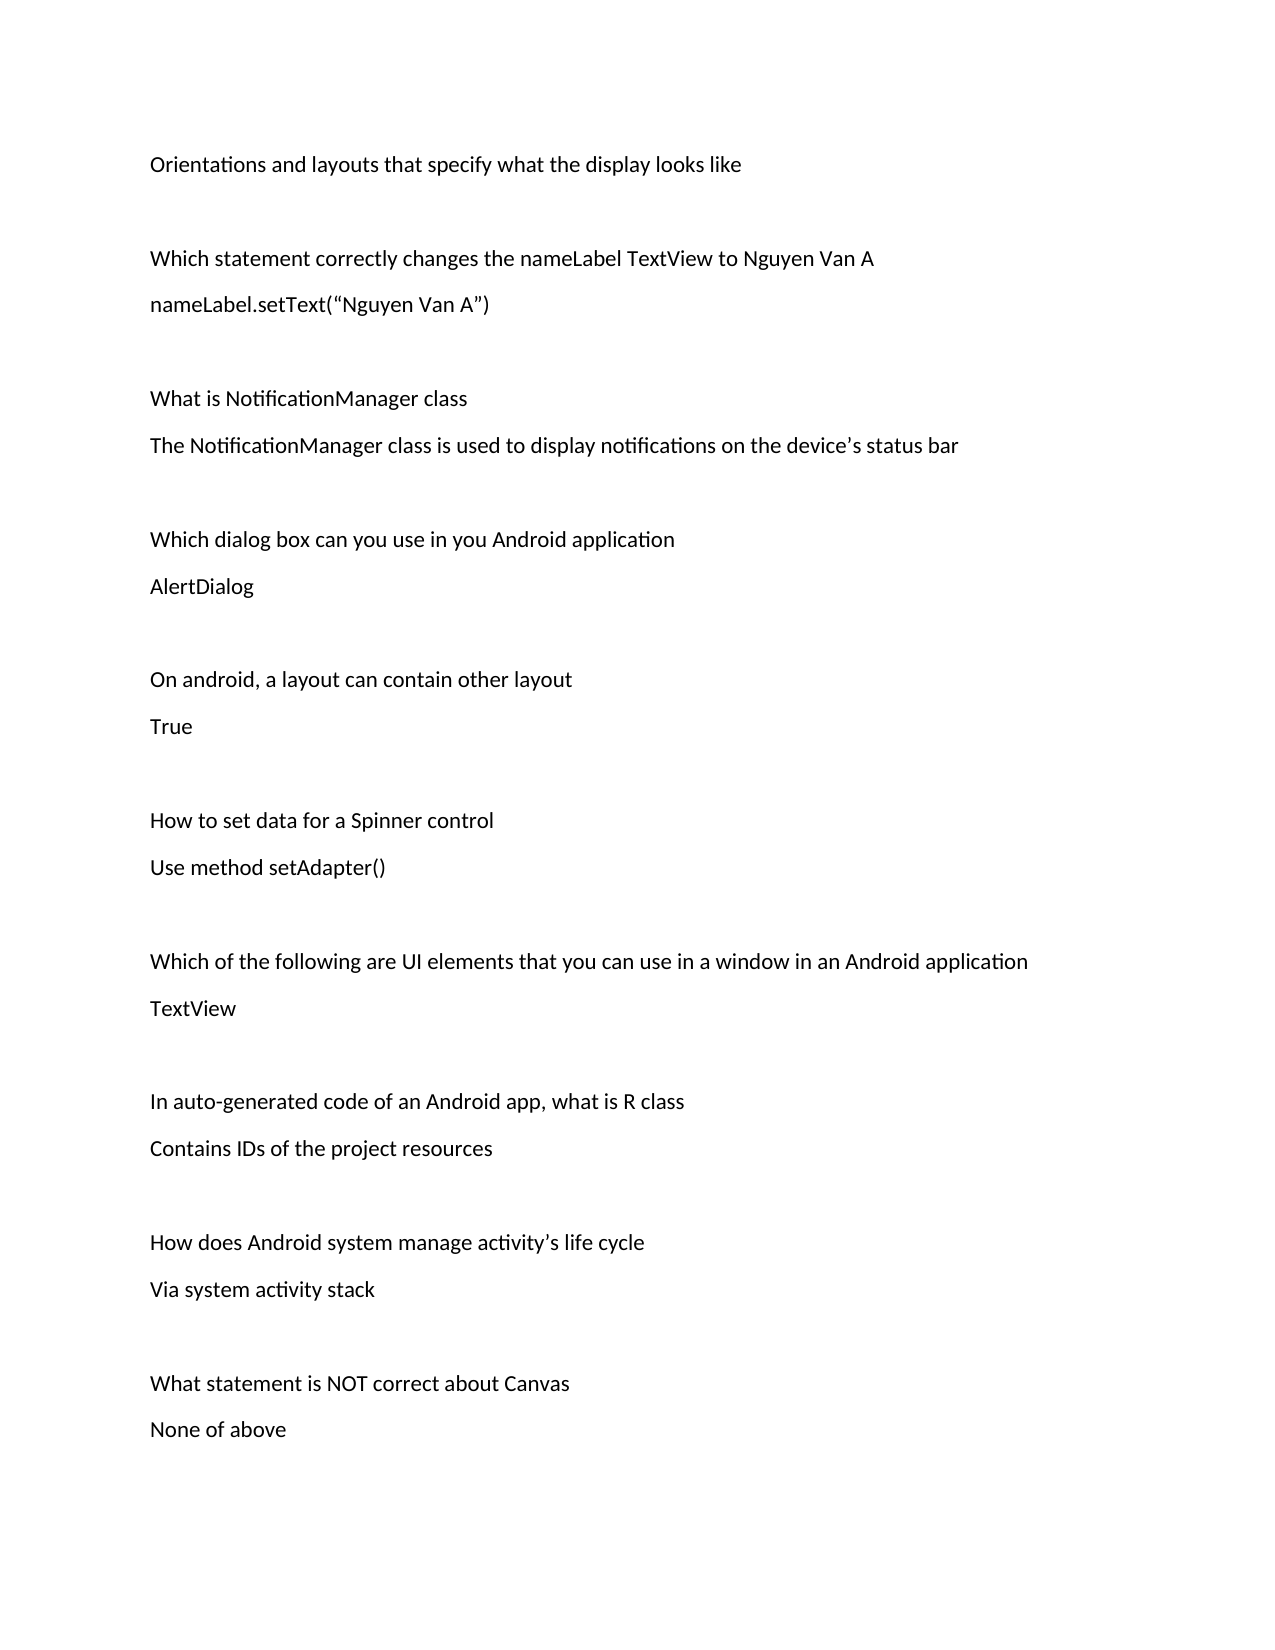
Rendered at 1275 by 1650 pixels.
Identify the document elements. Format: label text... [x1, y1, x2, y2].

text None of above [150, 1416, 1125, 1444]
text Which dialog box can you use in you Android application [150, 525, 1125, 553]
text What statement is NOT correct about Canvas [150, 1369, 1125, 1397]
text How does Android system manage activity’s life cycle [150, 1228, 1125, 1256]
text Which statement correctly changes the nameLabel TextView to Nguyen Van A [150, 244, 1125, 272]
text What is NotificationManager class [150, 384, 1125, 412]
text True [150, 712, 1125, 741]
text nameLabel.setText(“Nguyen Van A”) [150, 291, 1125, 319]
text TextView [150, 994, 1125, 1022]
text Orientations and layouts that specify what the display looks like [150, 150, 1125, 178]
text In auto-generated code of an Android app, what is R class [150, 1087, 1125, 1116]
text Via system activity stack [150, 1275, 1125, 1303]
text Which of the following are UI elements that you can use in a window in an Android application [150, 947, 1125, 975]
text Use method setAdapter() [150, 853, 1125, 881]
text On android, a layout can contain other layout [150, 666, 1125, 694]
text AlertDialog [150, 572, 1125, 600]
text How to set data for a Spinner control [150, 806, 1125, 834]
text The NotificationManager class is used to display notifications on the device’s status bar [150, 431, 1125, 459]
text Contains IDs of the project resources [150, 1134, 1125, 1162]
